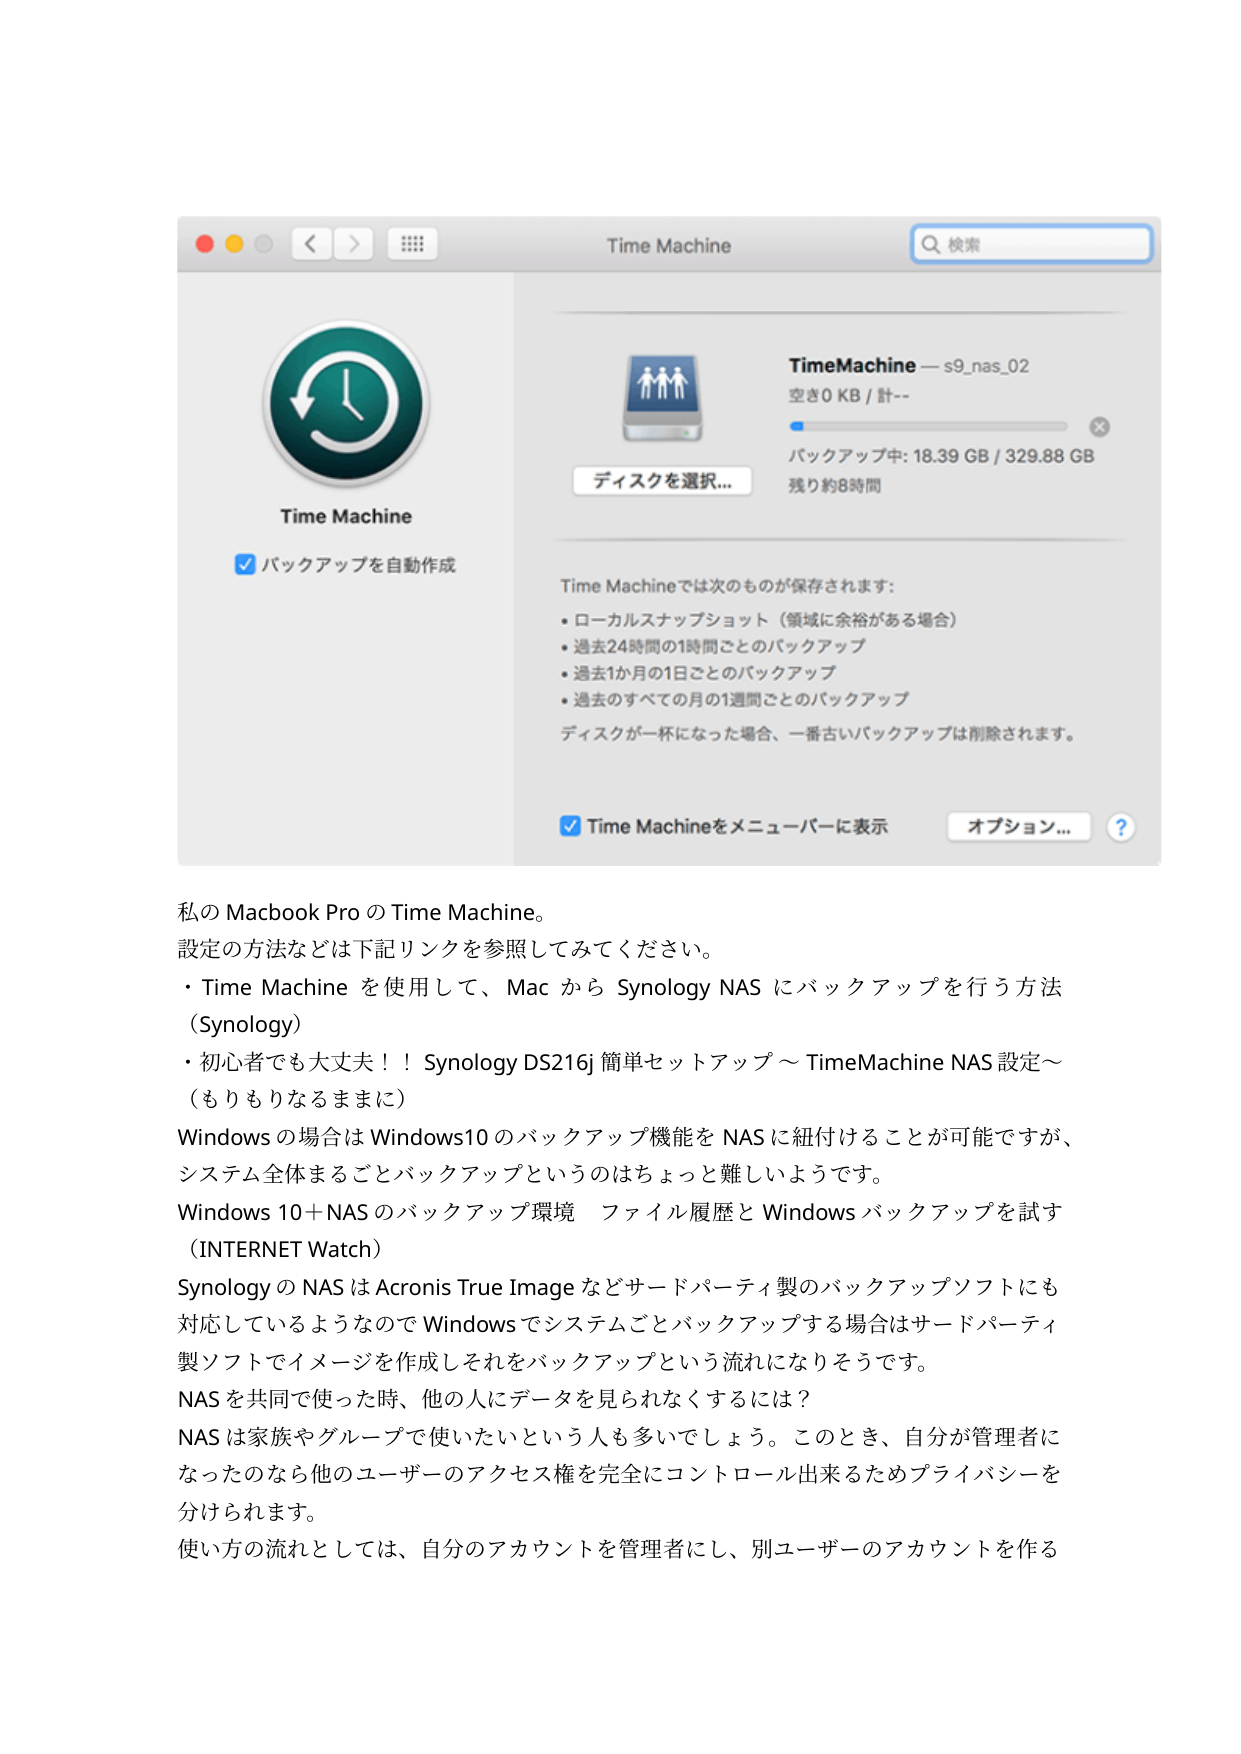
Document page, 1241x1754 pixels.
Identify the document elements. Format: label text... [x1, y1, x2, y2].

text Windows 10＋NASのバックアップ環境 ファイル履歴とWindowsバックアップを試す（INTERNET Watch） [177, 1192, 1063, 1267]
text NASを共同で使った時、他の人にデータを見られなくするには？ [177, 1379, 1063, 1417]
picture [177, 216, 1162, 866]
text 私のMacbook ProのTime Machine。 [177, 866, 1063, 929]
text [177, 1529, 1063, 1567]
text ・Time Machine を使用して、Mac から Synology NAS にバックアップを行う方法（Synology） ・初心者でも大丈夫！！ Synology DS216j 簡単セットアップ 〜 TimeMachine NAS設定〜（もりもりなるままに） [177, 967, 1063, 1117]
text 設定の方法などは下記リンクを参照してみてください。 [177, 929, 1063, 967]
text Windowsの場合はWindows10のバックアップ機能をNASに紐付けることが可能ですが、システム全体まるごとバックアップというのはちょっと難しいようです。 [177, 1117, 1063, 1192]
text SynologyのNASはAcronis True Imageなどサードパーティ製のバックアップソフトにも対応しているようなのでWindowsでシステムごとバックアップする場合はサードパーティ製ソフトでイメージを作成しそれをバックアップという流れになりそうです。 [177, 1267, 1063, 1379]
text NASは家族やグループで使いたいという人も多いでしょう。このとき、自分が管理者になったのなら他のユーザーのアクセス権を完全にコントロール出来るためプライバシーを分けられます。 [177, 1417, 1063, 1529]
